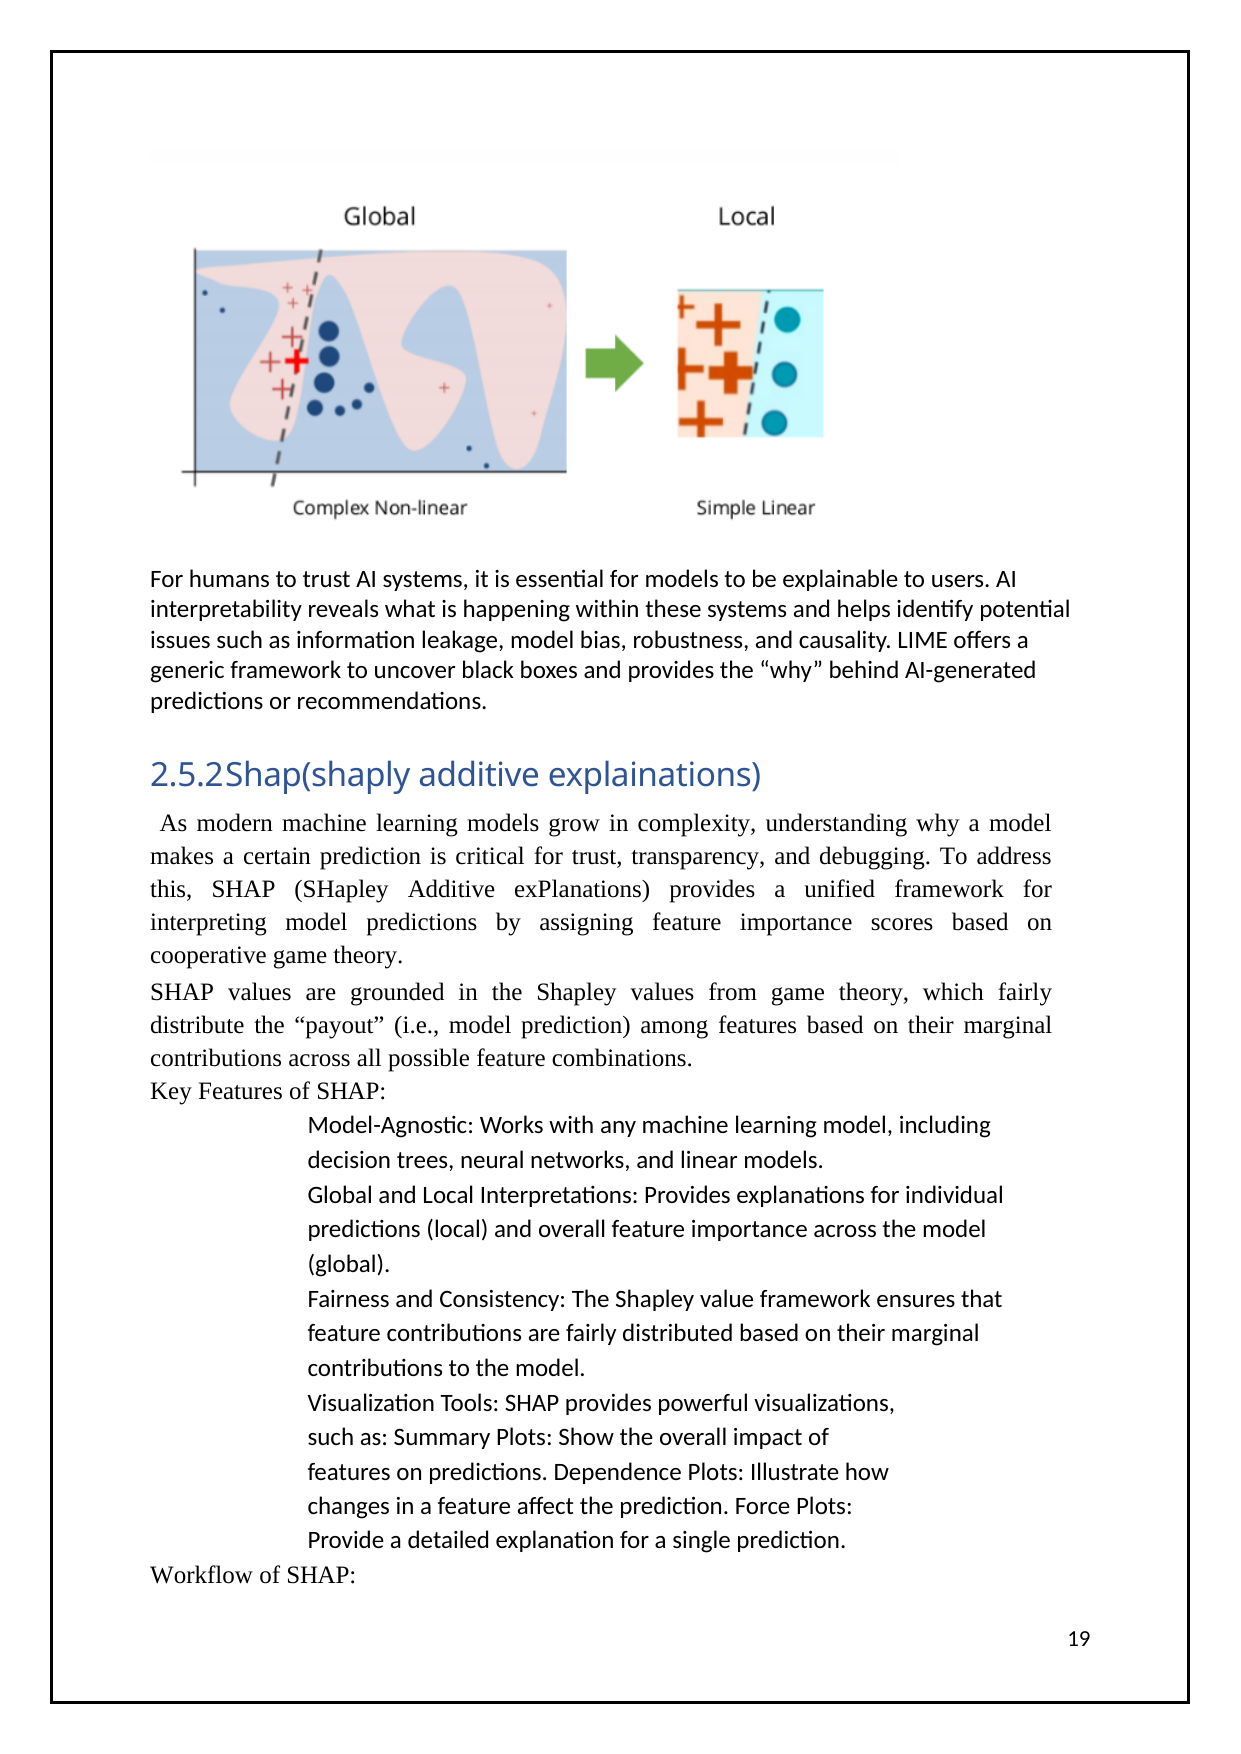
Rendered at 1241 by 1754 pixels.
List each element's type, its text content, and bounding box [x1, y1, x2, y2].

text Workflow of SHAP: [150, 1560, 1090, 1588]
text For humans to trust AI systems, it is essential for models to be explainable to users. AI interpretability reveals what is happening within these systems and helps identify potential issues such as information leakage, model bias, robustness, and causality. LIME offers a generic framework to uncover black boxes and provides the “why” behind AI-generated predictions or recommendations. [150, 563, 1090, 716]
text Key Features of SHAP: [150, 1076, 1090, 1105]
list Model-Agnostic: Works with any machine learning model, including decision trees, neural networks, and linear models. [307, 1109, 1052, 1174]
list Global and Local Interpretations: Provides explanations for individual predictions (local) and overall feature importance across the model (global). [307, 1179, 1052, 1278]
list Fairness and Consistency: The Shapley value framework ensures that feature contributions are fairly distributed based on their marginal contributions to the model. [307, 1283, 1053, 1382]
text As modern machine learning models grow in complexity, understanding why a model makes a certain prediction is critical for trust, transparency, and debugging. To address this, SHAP (SHapley Additive exPlanations) provides a unified framework for interpreting model predictions by assigning feature importance scores based on cooperative game theory. [150, 808, 1053, 968]
picture [150, 150, 900, 563]
subtitle Shap(shaply additive explainations) [150, 750, 1090, 796]
text SHAP values are grounded in the Shapley values from game theory, which fairly distribute the “payout” (i.e., model prediction) among features based on their marginal contributions across all possible feature combinations. [150, 977, 1053, 1072]
list Visualization Tools: SHAP provides powerful visualizations, such as: Summary Plots: Show the overall impact of features on predictions. Dependence Plots: Illustrate how changes in a feature affect the prediction. Force Plots: Provide a detailed explanation for a single prediction. [307, 1387, 903, 1555]
